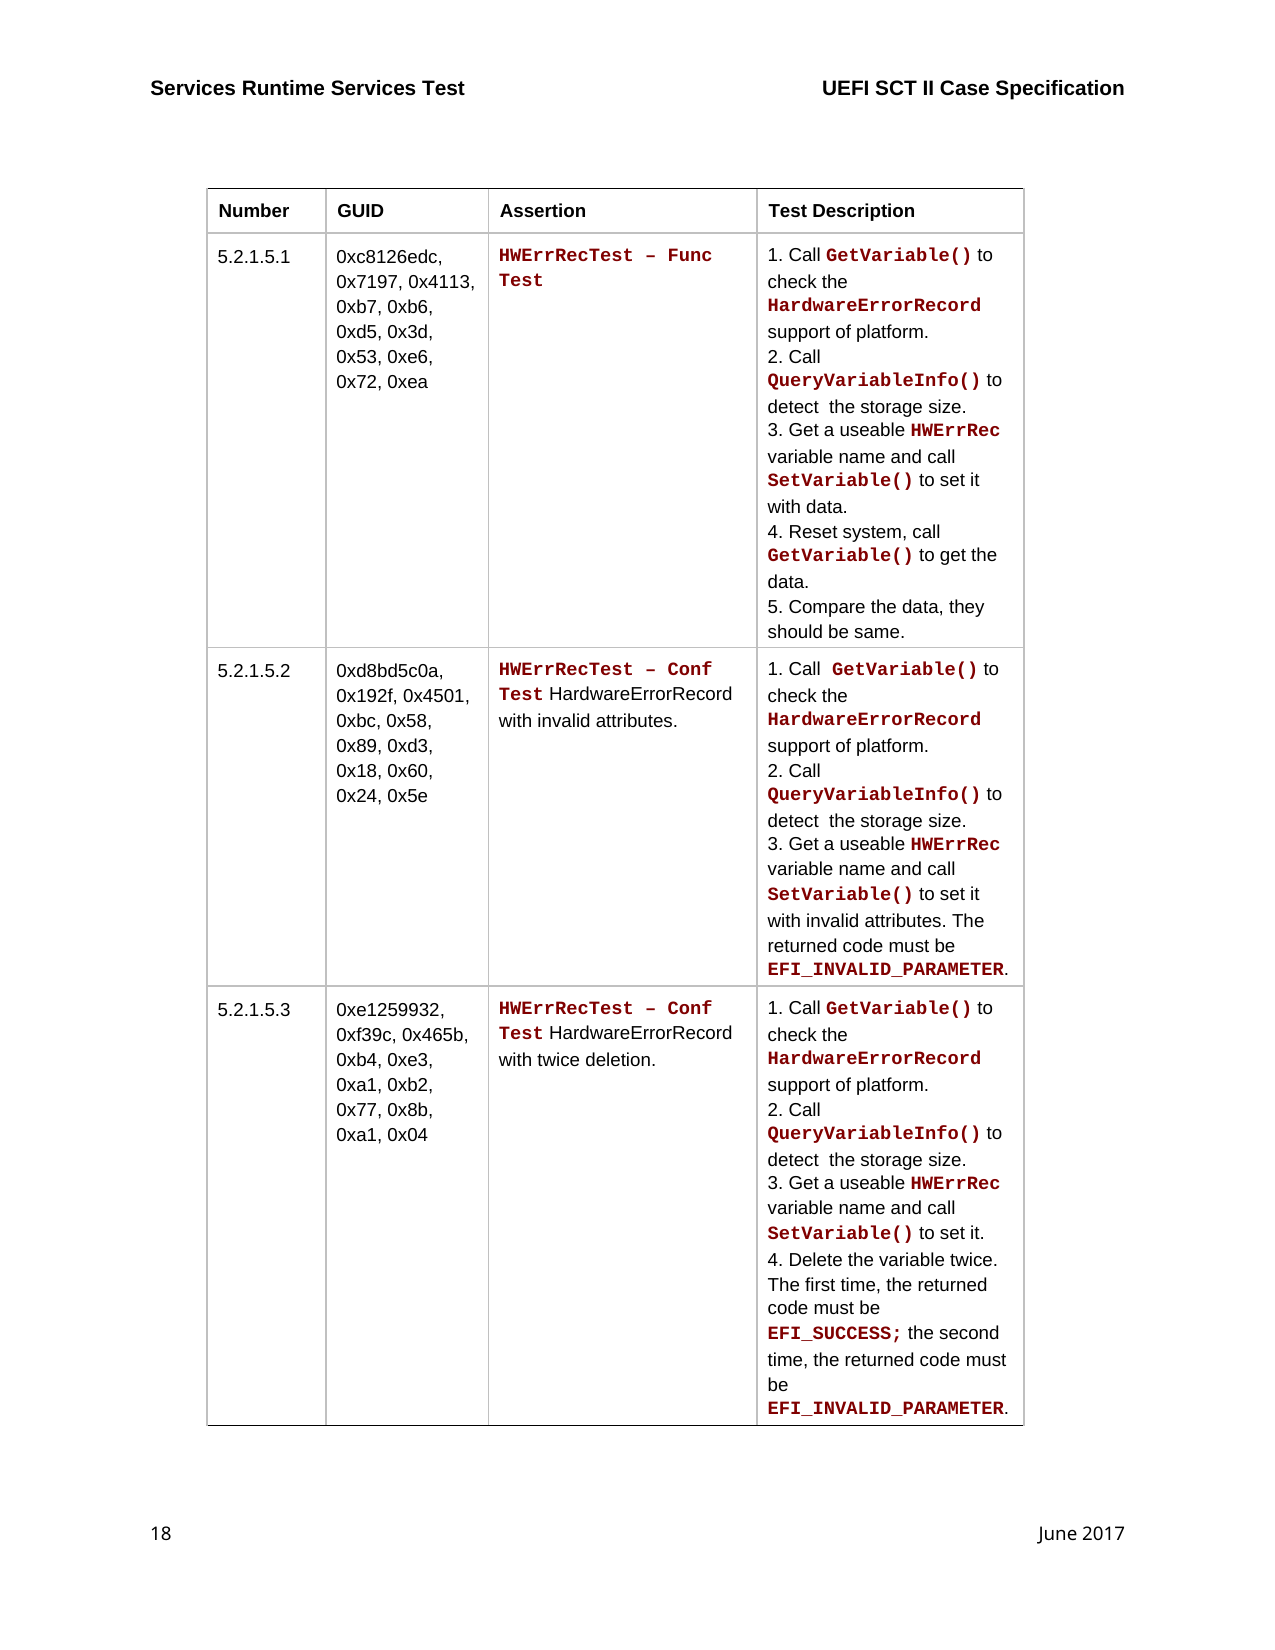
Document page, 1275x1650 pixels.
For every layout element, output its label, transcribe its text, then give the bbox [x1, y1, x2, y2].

table_cell 5.2.1.5.3 [208, 987, 325, 1424]
table_cell HWErrRecTest – Conf Test HardwareErrorRecord with twice deletion. [489, 987, 756, 1424]
table_cell 5.2.1.5.1 [208, 234, 325, 646]
table_header Test Description [758, 189, 1023, 232]
table_cell 0xc8126edc, 0x7197, 0x4113, 0xb7, 0xb6, 0xd5, 0x3d, 0x53, 0xe6, 0x72, 0xea [327, 234, 488, 646]
table_header Number [208, 189, 325, 232]
table_cell 1. Call GetVariable() to check the HardwareErrorRecord support of platform. 2. Call QueryVariableInfo() to detect the storage size. 3. Get a useable HWErrRec variable name and call SetVariable() to set it. 4. Delete the variable twice. The first time, the returned code must be EFI_SUCCESS; the second time, the returned code must be EFI_INVALID_PARAMETER. [758, 987, 1023, 1424]
table_cell HWErrRecTest – Func Test [489, 234, 756, 646]
table_cell 0xd8bd5c0a, 0x192f, 0x4501, 0xbc, 0x58, 0x89, 0xd3, 0x18, 0x60, 0x24, 0x5e [327, 648, 488, 985]
table_cell 1. Call GetVariable() to check the HardwareErrorRecord support of platform. 2. Call QueryVariableInfo() to detect the storage size. 3. Get a useable HWErrRec variable name and call SetVariable() to set it with data. 4. Reset system, call GetVariable() to get the data. 5. Compare the data, they should be same. [758, 234, 1023, 646]
table_header Assertion [489, 189, 756, 232]
table_cell 0xe1259932, 0xf39c, 0x465b, 0xb4, 0xe3, 0xa1, 0xb2, 0x77, 0x8b, 0xa1, 0x04 [327, 987, 488, 1424]
table_cell 5.2.1.5.2 [208, 648, 325, 985]
table_header GUID [327, 189, 488, 232]
table_cell HWErrRecTest – Conf Test HardwareErrorRecord with invalid attributes. [489, 648, 756, 985]
table_cell 1. Call GetVariable() to check the HardwareErrorRecord support of platform. 2. Call QueryVariableInfo() to detect the storage size. 3. Get a useable HWErrRec variable name and call SetVariable() to set it with invalid attributes. The returned code must be EFI_INVALID_PARAMETER. [758, 648, 1023, 985]
